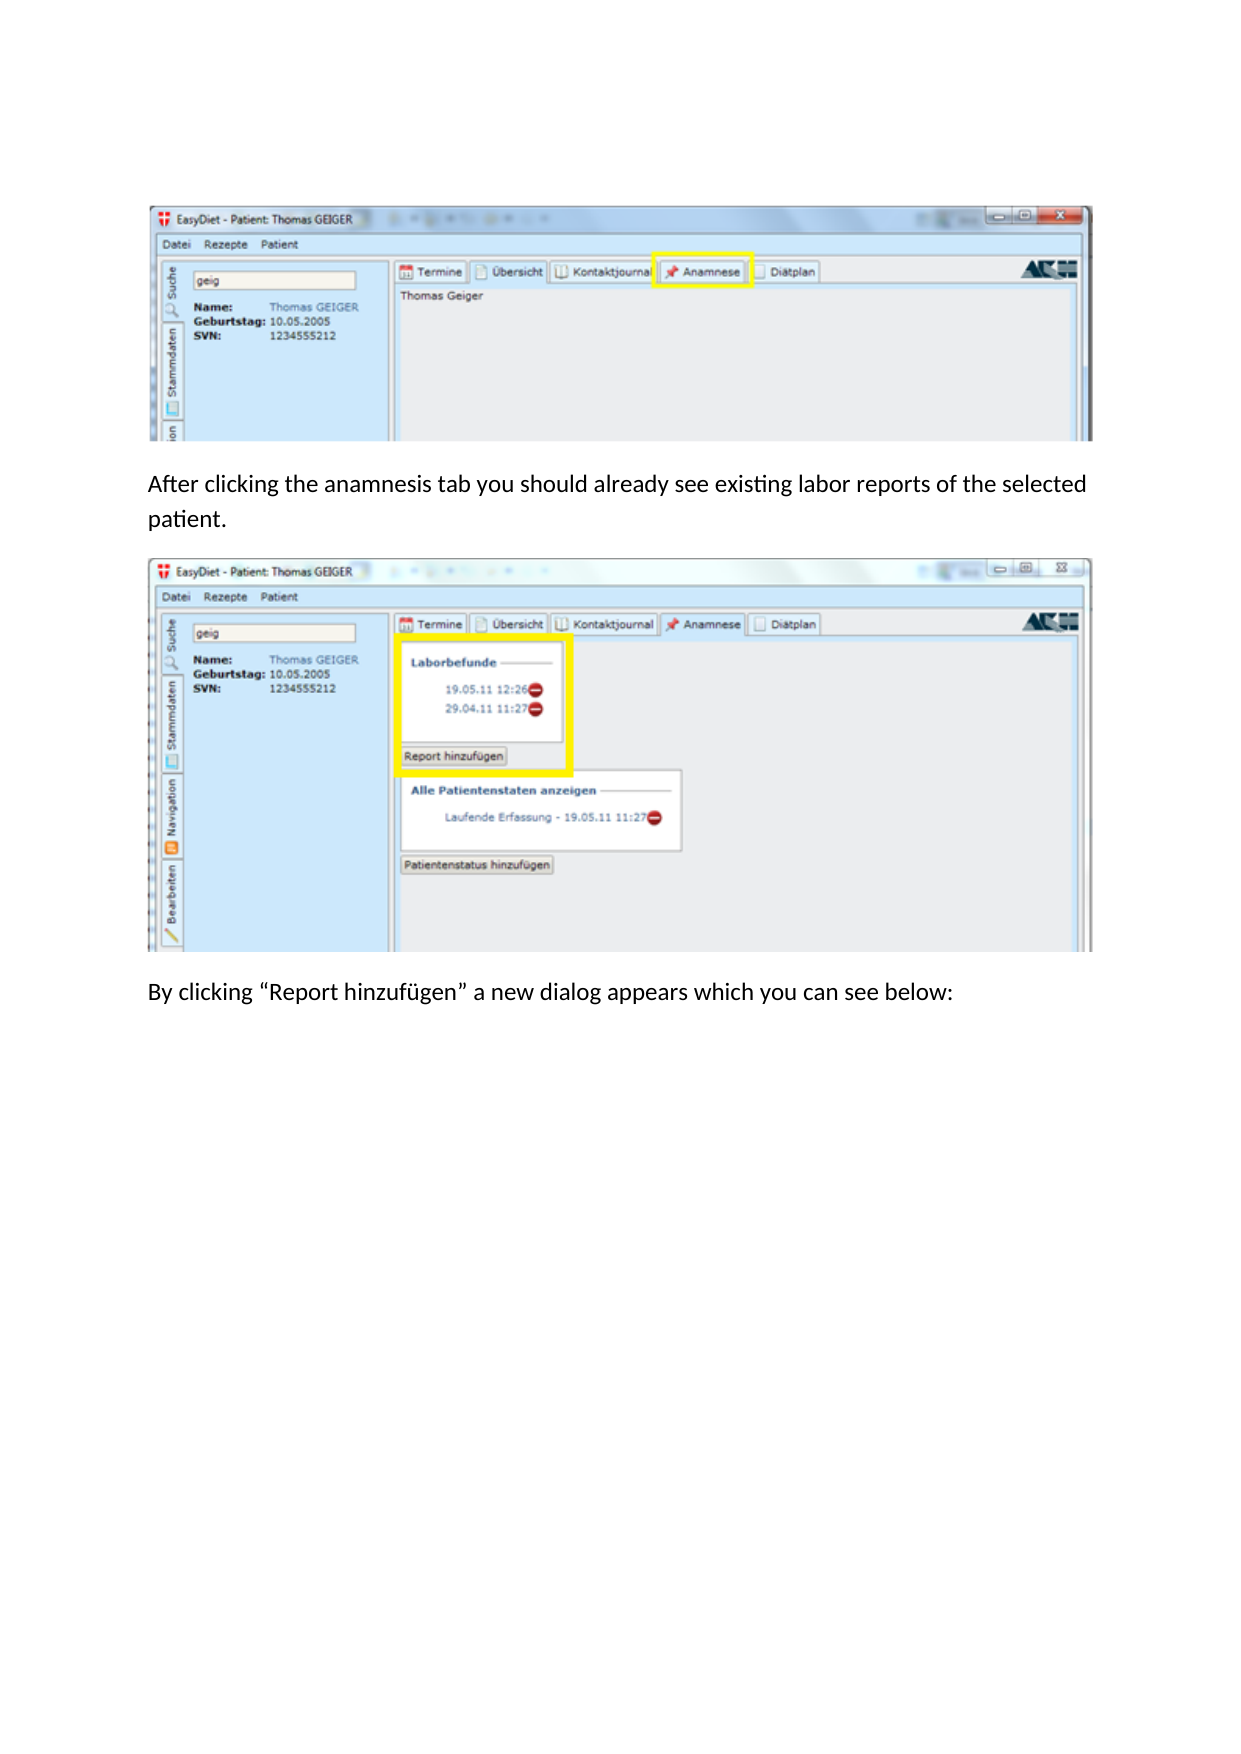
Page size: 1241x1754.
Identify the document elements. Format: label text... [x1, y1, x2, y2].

picture [147, 203, 1093, 443]
text After clicking the anamnesis tab you should already see existing labor reports of the selected patient. [148, 468, 1093, 533]
text By clicking “Report hinzufügen” a new dialog appears which you can see below: [148, 977, 1093, 1007]
picture [147, 558, 1096, 952]
